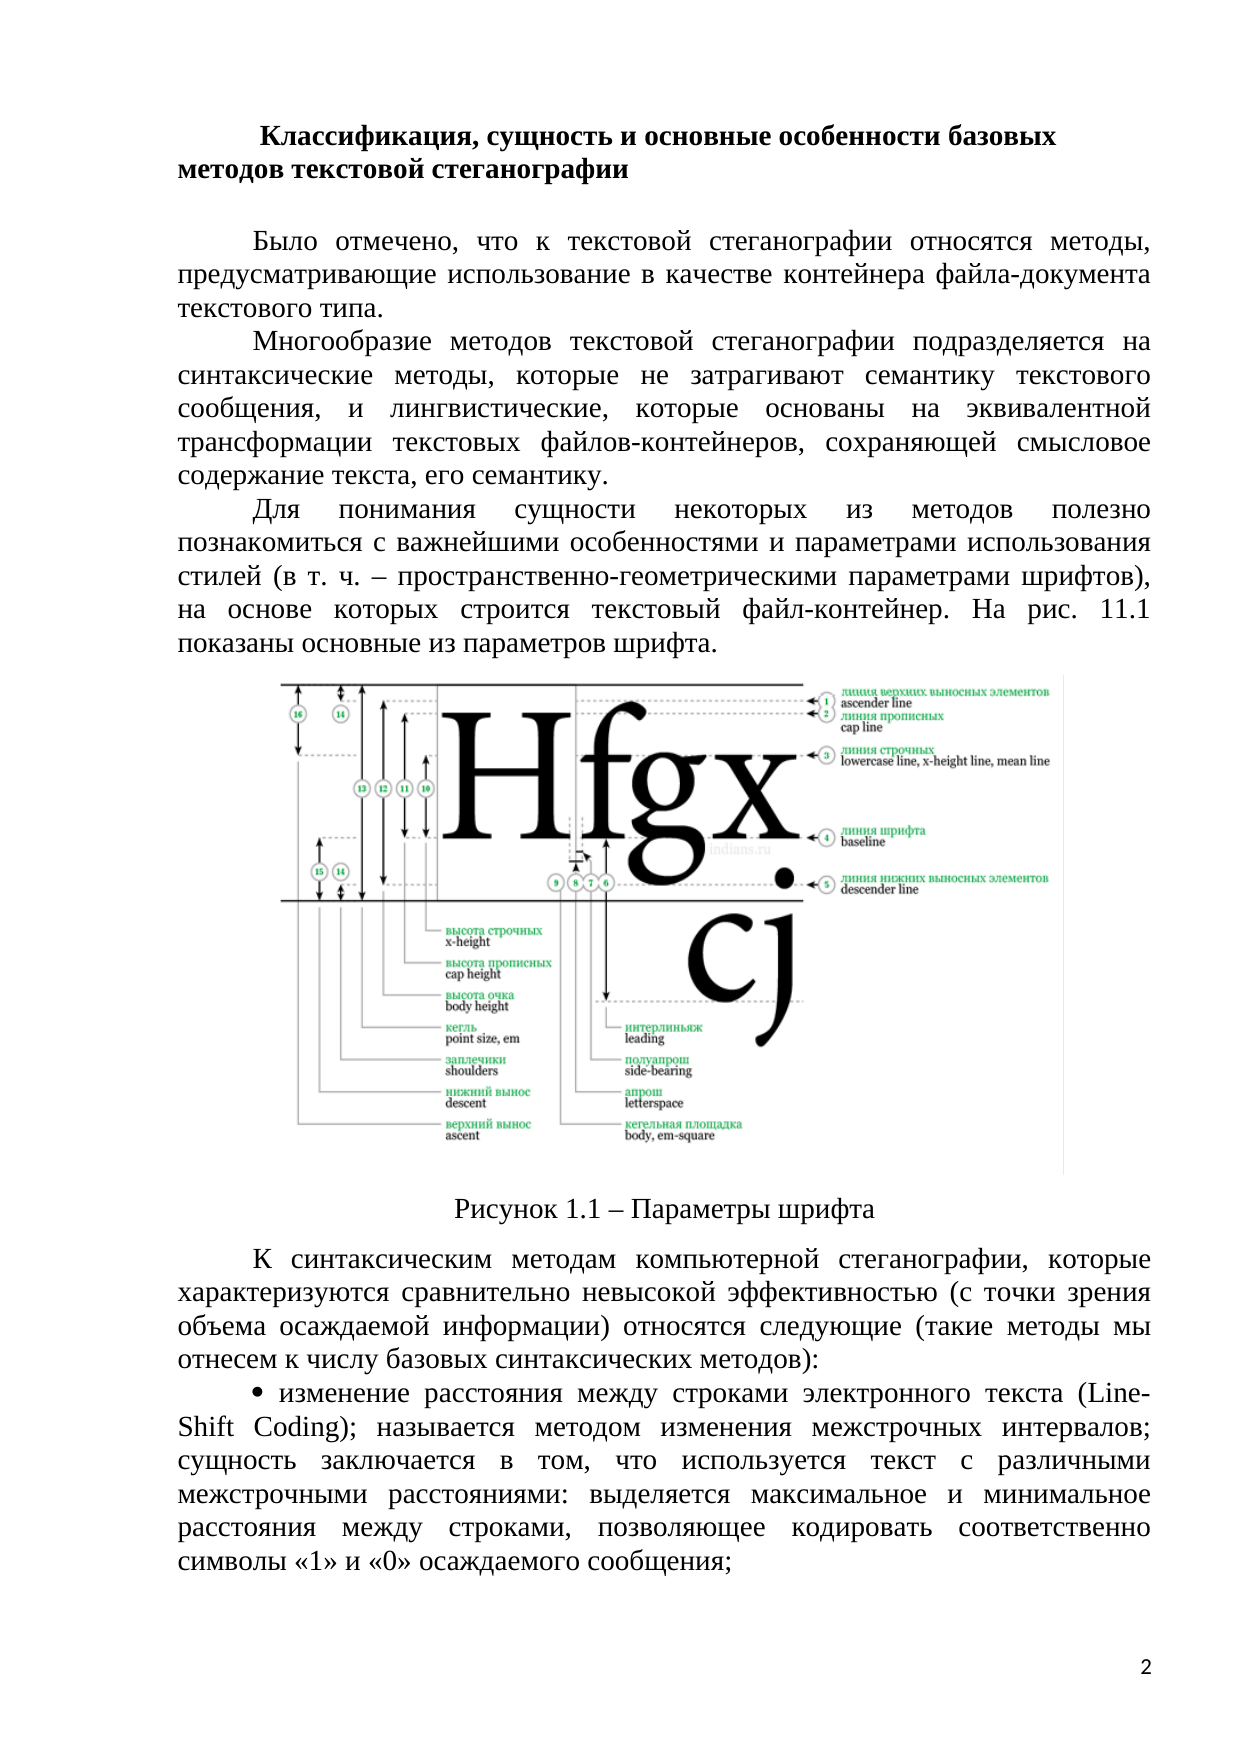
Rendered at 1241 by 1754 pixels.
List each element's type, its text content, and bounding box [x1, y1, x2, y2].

list Классификация, сущность и основные особенности базовых методов текстовой стеганографии [177, 118, 1152, 185]
text Многообразие методов текстовой стеганографии подразделяется на синтаксические методы, которые не затрагивают семантику текстового сообщения, и лингвистические, которые основаны на эквивалентной трансформации текстовых файлов-контейнеров, сохраняющей смысловое содержание текста, его семантику. [177, 323, 1152, 491]
text К синтаксическим методам компьютерной стеганографии, которые характеризуются сравнительно невысокой эффективностью (с точки зрения объема осаждаемой информации) относятся следующие (такие методы мы отнесем к числу базовых синтаксических методов): [177, 1241, 1152, 1375]
list изменение расстояния между строками электронного текста (Line-Shift Coding); называется методом изменения межстрочных интервалов; сущность заключается в том, что используется текст с различными межстрочными расстояниями: выделяется максимальное и минимальное расстояния между строками, позволяющее кодировать соответственно символы «1» и «0» осаждаемого сообщения; [177, 1375, 1152, 1577]
picture [265, 675, 1064, 1175]
text Было отмечено, что к текстовой стеганографии относятся методы, предусматривающие использование в качестве контейнера файла-документа текстового типа. [177, 223, 1152, 323]
text Для понимания сущности некоторых из методов полезно познакомиться с важнейшими особенностями и параметрами использования стилей (в т. ч. – пространственно-геометрическими параметрами шрифтов), на основе которых строится текстовый файл-контейнер. На рис. 11.1 показаны основные из параметров шрифта. [177, 491, 1152, 659]
text Рисунок 1.1 – Параметры шрифта [177, 1191, 1152, 1224]
